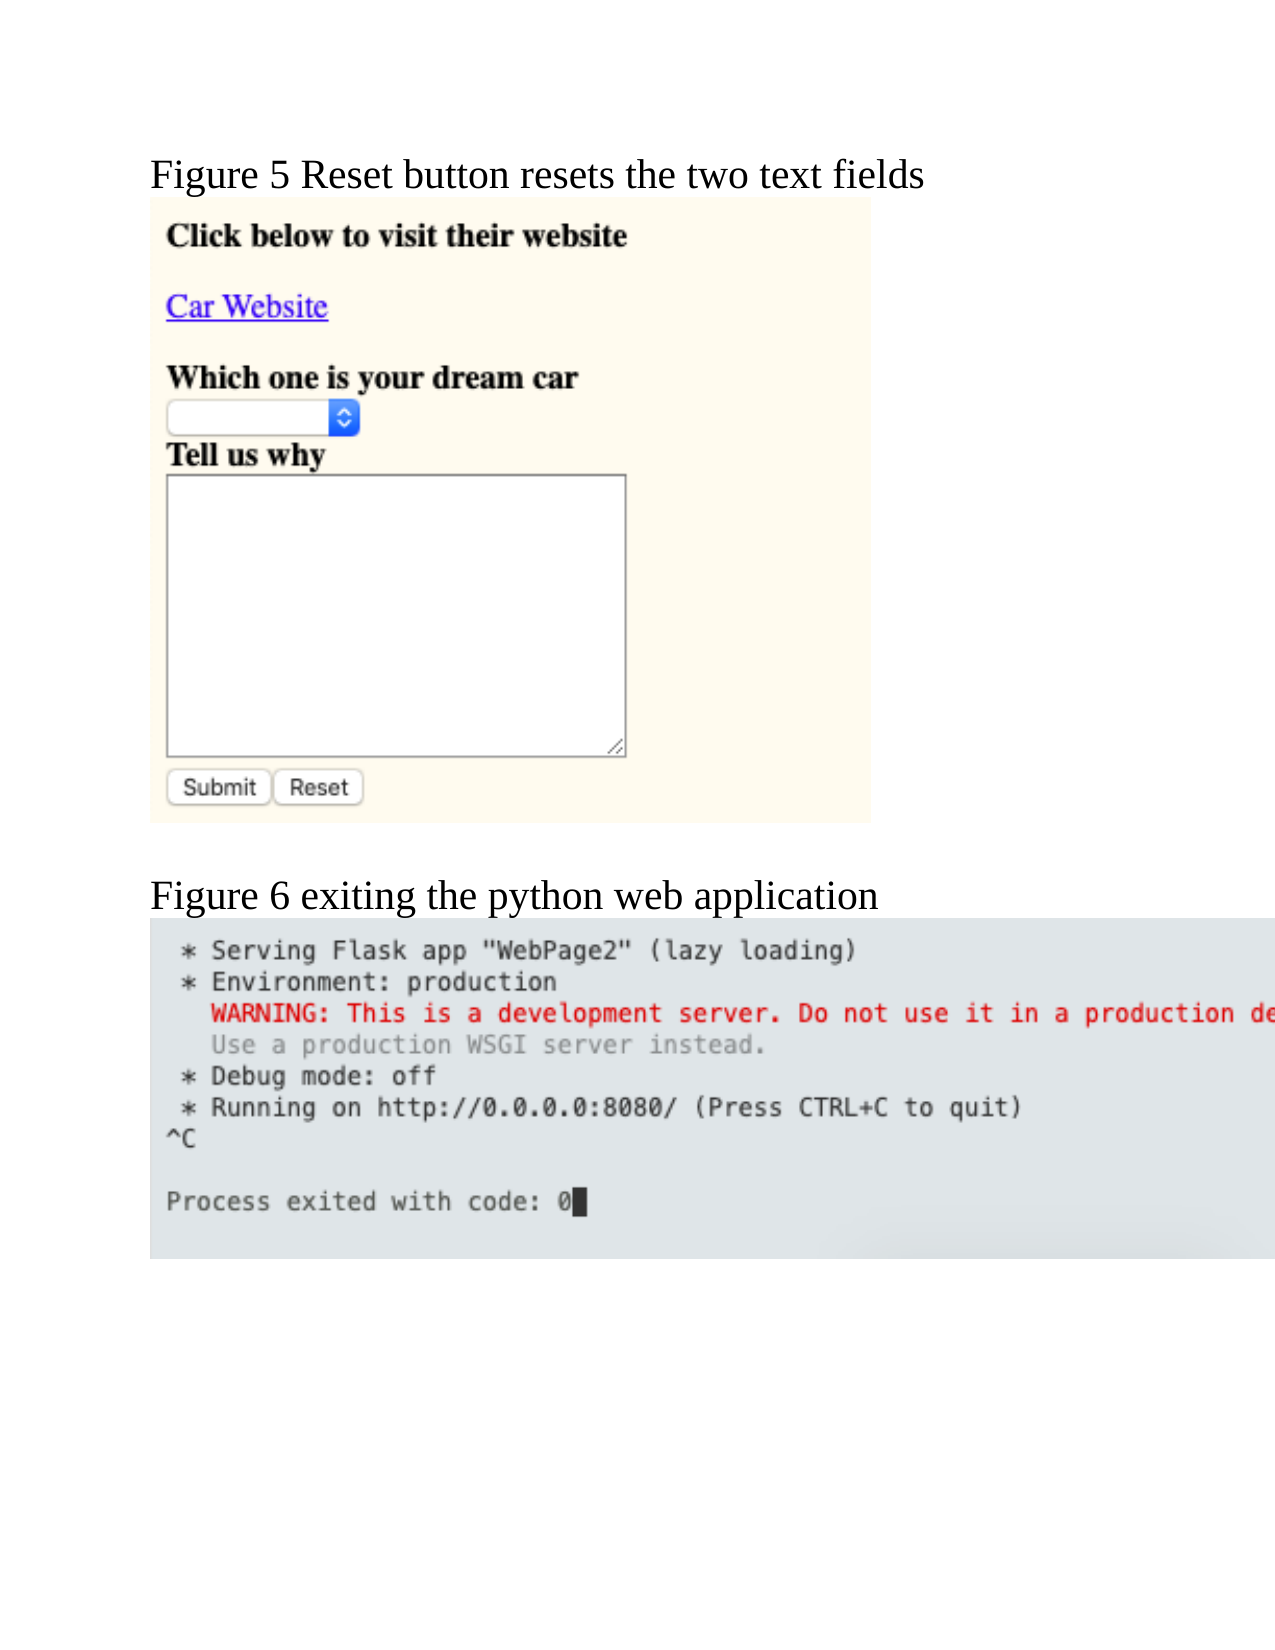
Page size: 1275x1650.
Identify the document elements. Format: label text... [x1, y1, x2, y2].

text Figure 6 exiting the python web application [150, 871, 1125, 918]
text Figure 5 Reset button resets the two text fields [150, 150, 1125, 198]
picture [150, 197, 871, 823]
picture [150, 918, 1275, 1259]
